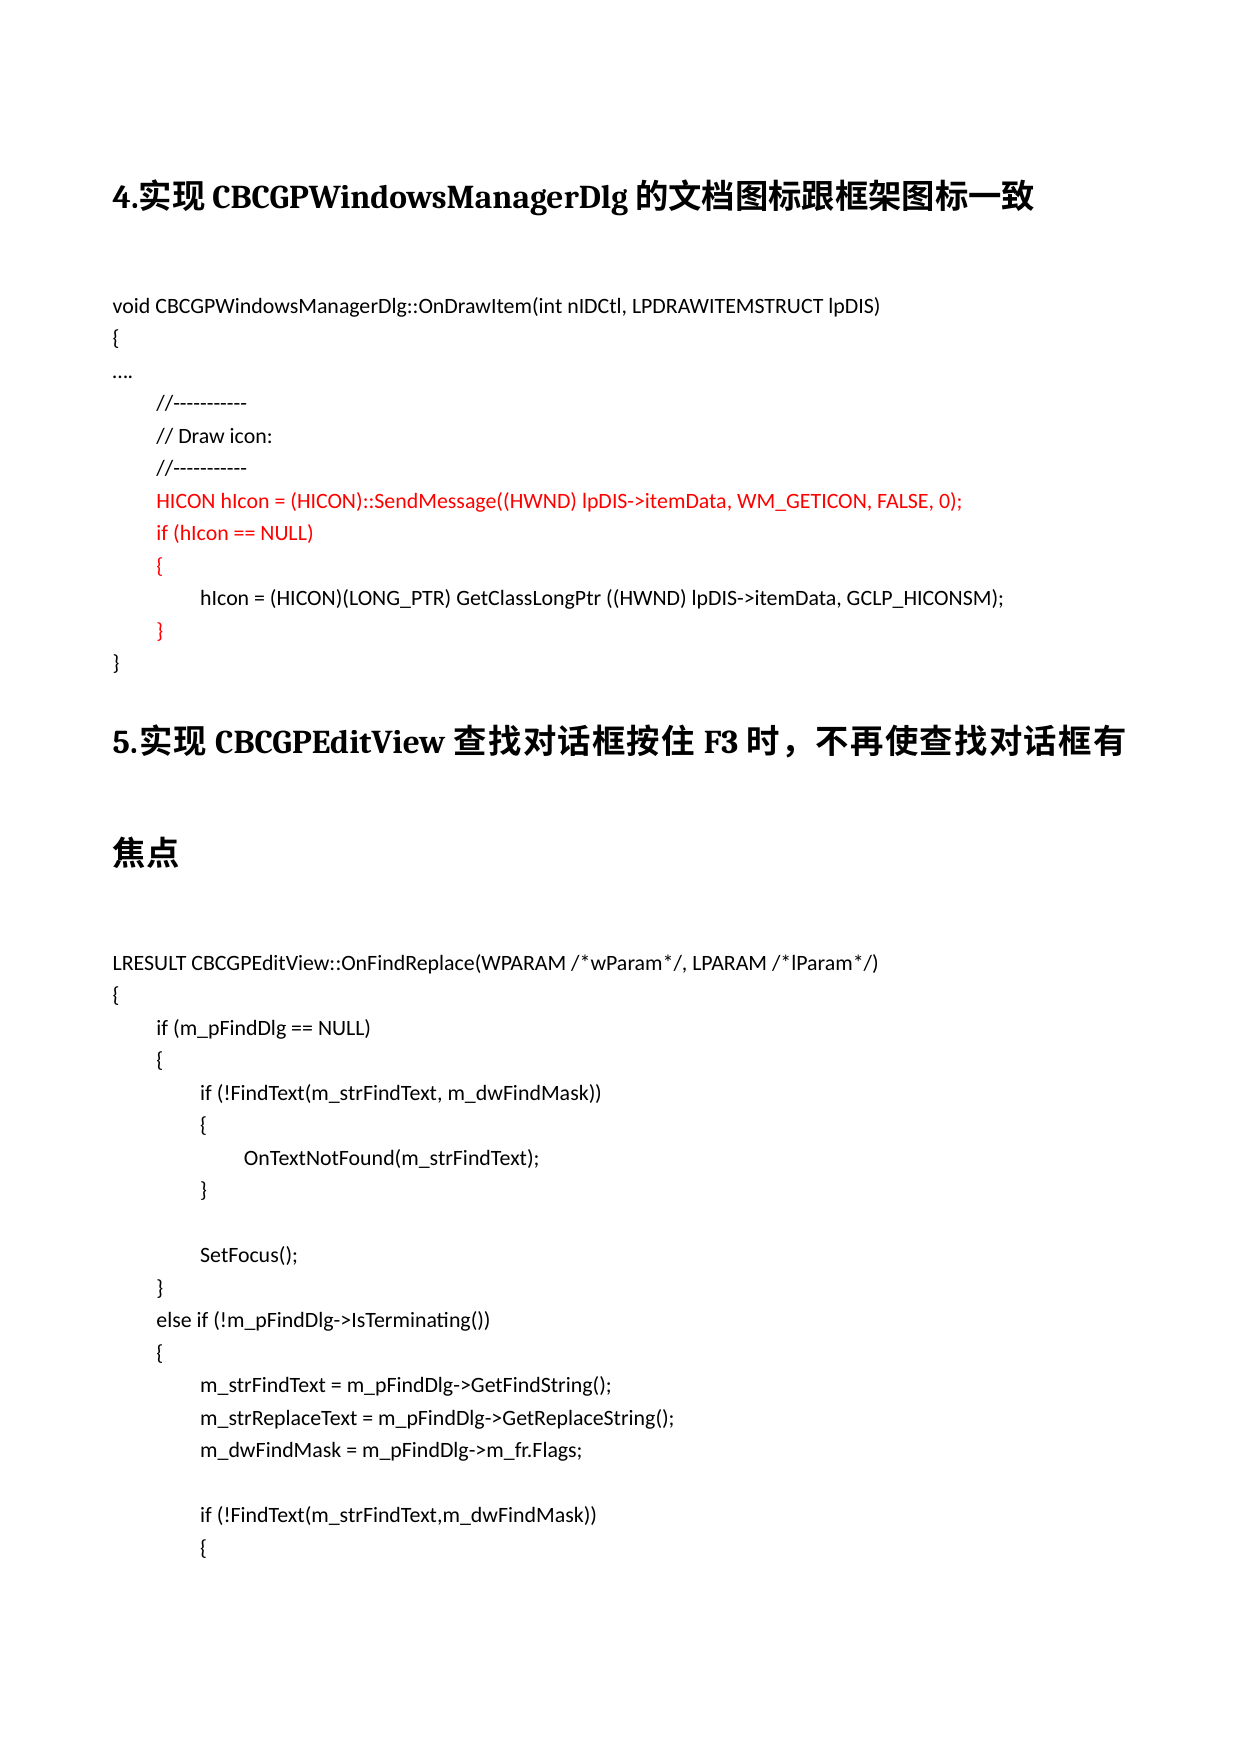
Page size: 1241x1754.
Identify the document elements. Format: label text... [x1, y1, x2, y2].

text m_strReplaceText = m_pFindDlg->GetReplaceString(); [112, 1401, 1128, 1433]
text HICON hIcon = (HICON)::SendMessage((HWND) lpDIS->itemData, WM_GETICON, FALSE, 0); [112, 484, 1128, 517]
text hIcon = (HICON)(LONG_PTR) GetClassLongPtr ((HWND) lpDIS->itemData, GCLP_HICONSM); [112, 582, 1128, 614]
text else if (!m_pFindDlg->IsTerminating()) [112, 1303, 1128, 1336]
text } [112, 1271, 1128, 1303]
text LRESULT CBCGPEditView::OnFindReplace(WPARAM /*wParam*/, LPARAM /*lParam*/) [112, 946, 1128, 978]
text if (hIcon == NULL) [112, 517, 1128, 549]
text if (!FindText(m_strFindText,m_dwFindMask)) [112, 1498, 1128, 1531]
text …. [112, 354, 1128, 387]
text { [112, 549, 1128, 582]
text } [112, 614, 1128, 647]
text { [112, 1043, 1128, 1076]
text { [112, 1336, 1128, 1368]
text } [112, 647, 1128, 679]
text { [112, 1531, 1128, 1563]
text m_strFindText = m_pFindDlg->GetFindString(); [112, 1368, 1128, 1401]
text SetFocus(); [112, 1238, 1128, 1271]
text void CBCGPWindowsManagerDlg::OnDrawItem(int nIDCtl, LPDRAWITEMSTRUCT lpDIS) [112, 289, 1128, 322]
text m_dwFindMask = m_pFindDlg->m_fr.Flags; [112, 1433, 1128, 1466]
text //----------- [112, 387, 1128, 419]
text { [112, 978, 1128, 1011]
text if (!FindText(m_strFindText, m_dwFindMask)) [112, 1076, 1128, 1108]
subtitle 5.实现CBCGPEditView查找对话框按住F3时，不再使查找对话框有焦点 [112, 706, 1128, 884]
text if (m_pFindDlg == NULL) [112, 1011, 1128, 1043]
text { [112, 322, 1128, 354]
text { [112, 1108, 1128, 1141]
text //----------- [112, 452, 1128, 484]
text // Draw icon: [112, 419, 1128, 452]
subtitle 4.实现CBCGPWindowsManagerDlg的文档图标跟框架图标一致 [112, 162, 1128, 227]
text } [112, 1173, 1128, 1206]
text OnTextNotFound(m_strFindText); [112, 1141, 1128, 1173]
